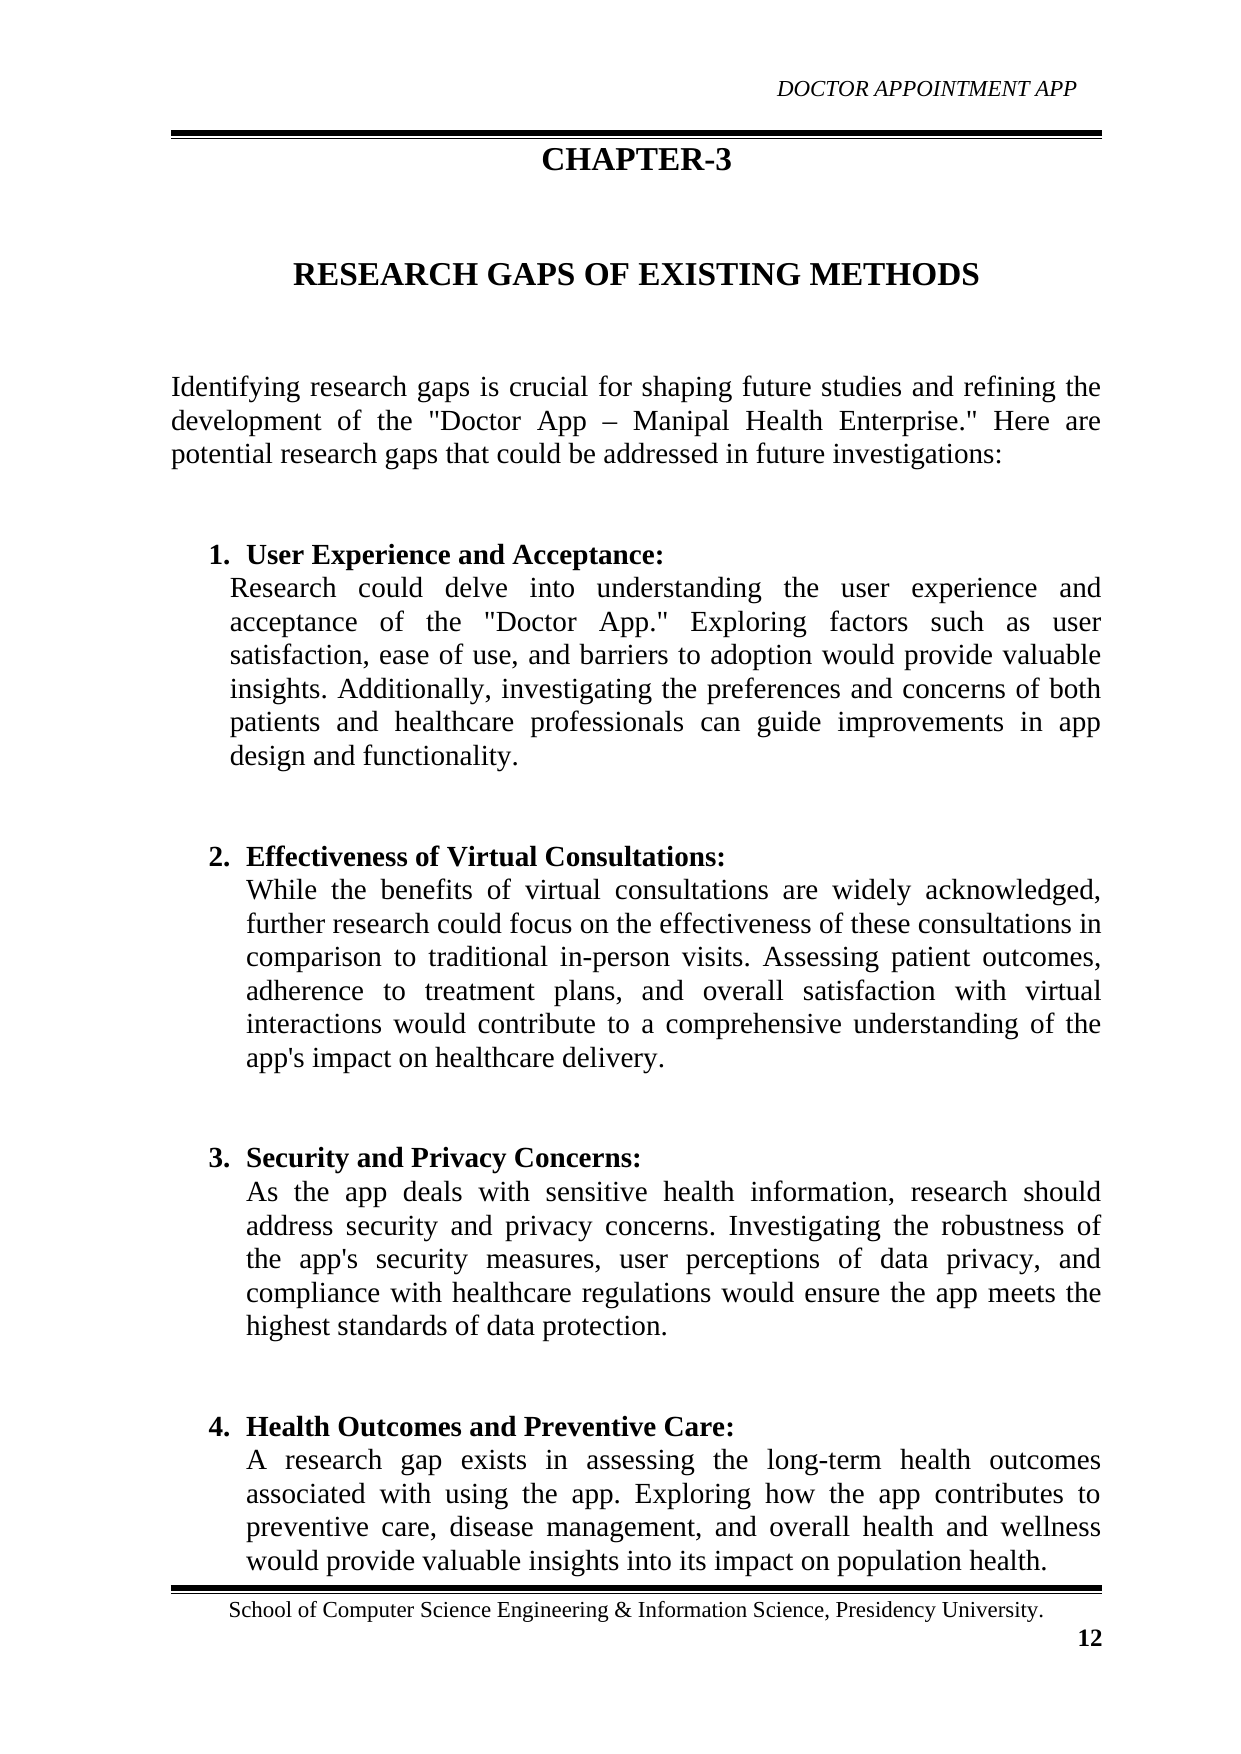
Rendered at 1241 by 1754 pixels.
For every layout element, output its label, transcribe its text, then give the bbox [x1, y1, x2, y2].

text RESEARCH GAPS OF EXISTING METHODS [171, 254, 1102, 292]
text A research gap exists in assessing the long-term health outcomes associated with using the app. Exploring how the app contributes to preventive care, disease management, and overall health and wellness would provide valuable insights into its impact on population health. [246, 1442, 1102, 1577]
list Health Outcomes and Preventive Care: [208, 1409, 1102, 1442]
text CHAPTER-3 [171, 139, 1102, 177]
text Identifying research gaps is crucial for shaping future studies and refining the development of the "Doctor App – Manipal Health Enterprise." Here are potential research gaps that could be addressed in future investigations: [171, 369, 1102, 470]
list User Experience and Acceptance: [208, 537, 1102, 570]
list Security and Privacy Concerns: [208, 1141, 1102, 1174]
text While the benefits of virtual consultations are widely acknowledged, further research could focus on the effectiveness of these consultations in comparison to traditional in-person visits. Assessing patient outcomes, adherence to treatment plans, and overall satisfaction with virtual interactions would contribute to a comprehensive understanding of the app's impact on healthcare delivery. [246, 872, 1102, 1073]
text Research could delve into understanding the user experience and acceptance of the "Doctor App." Exploring factors such as user satisfaction, ease of use, and barriers to adoption would provide valuable insights. Additionally, investigating the preferences and concerns of both patients and healthcare professionals can guide improvements in app design and functionality. [229, 570, 1102, 772]
text As the app deals with sensitive health information, research should address security and privacy concerns. Investigating the robustness of the app's security measures, user perceptions of data privacy, and compliance with healthcare regulations would ensure the app meets the highest standards of data protection. [246, 1174, 1102, 1342]
list Effectiveness of Virtual Consultations: [208, 839, 1102, 872]
